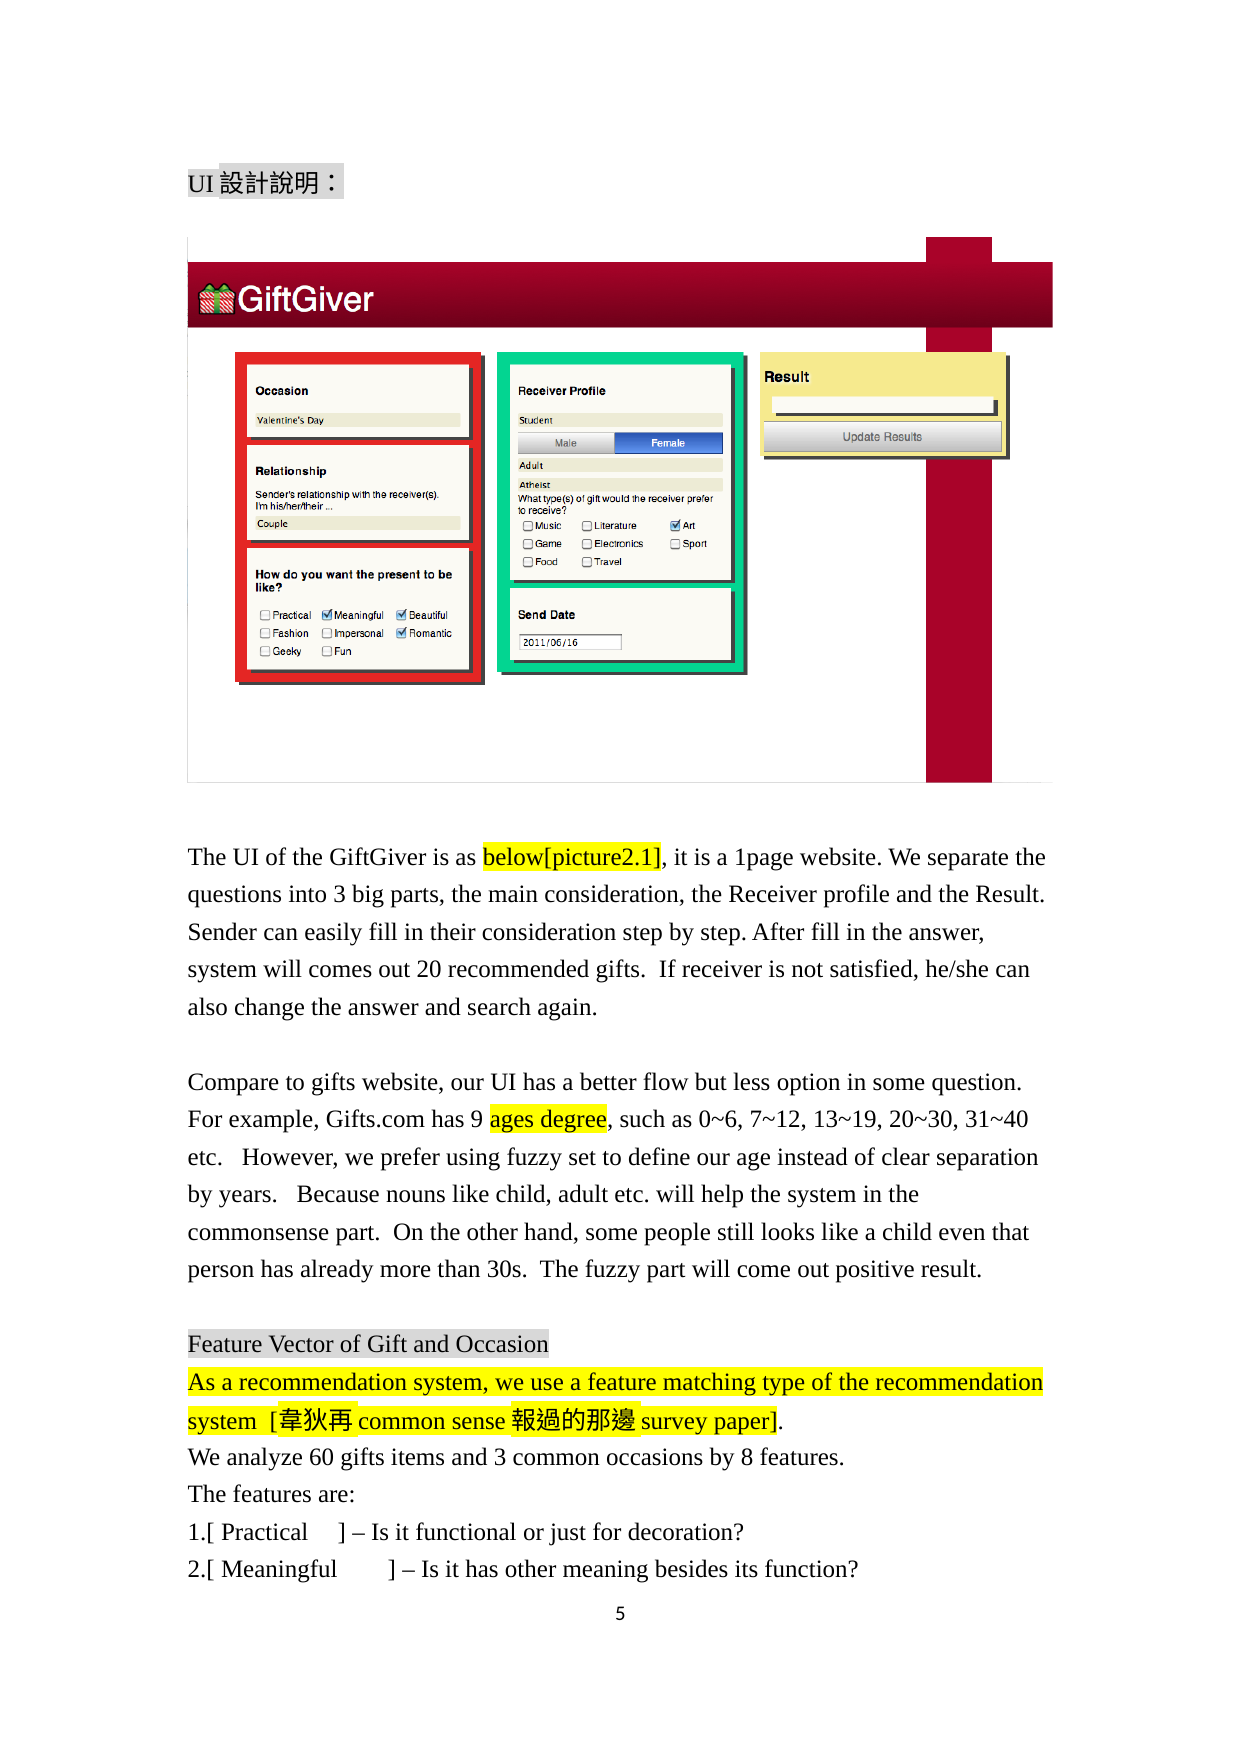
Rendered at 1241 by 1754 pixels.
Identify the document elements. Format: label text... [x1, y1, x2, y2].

text Compare to gifts website, our UI has a better flow but less option in some question. For example, Gifts.com has 9 ages degree, such as 0~6, 7~12, 13~19, 20~30, 31~40 etc. However, we prefer using fuzzy set to define our age instead of clear separation by years. Because nouns like child, adult etc. will help the system in the commonsense part. On the other hand, some people still looks like a child even that person has already more than 30s. The fuzzy part will come out positive result. [187, 1062, 1053, 1287]
text The features are: [187, 1475, 1053, 1512]
text We analyze 60 gifts items and 3 common occasions by 8 features. [187, 1437, 1053, 1475]
text 1.[ Practical ] – Is it functional or just for decoration? [187, 1512, 1053, 1550]
picture [187, 237, 1053, 783]
text 2.[ Meaningful ] – Is it has other meaning besides its function? [187, 1550, 1053, 1587]
text The UI of the GiftGiver is as below[picture2.1], it is a 1page website. We separate the questions into 3 big parts, the main consideration, the Receiver profile and the Result. Sender can easily fill in their consideration step by step. After fill in the answer, system will comes out 20 recommended gifts. If receiver is not satisfied, he/she can also change the answer and search again. [187, 837, 1053, 1025]
text As a recommendation system, we use a feature matching type of the recommendation system [韋狄再common sense報過的那邊survey paper]. [187, 1362, 1053, 1437]
text UI設計說明： [187, 162, 1053, 200]
text Feature Vector of Gift and Occasion [187, 1325, 1053, 1362]
